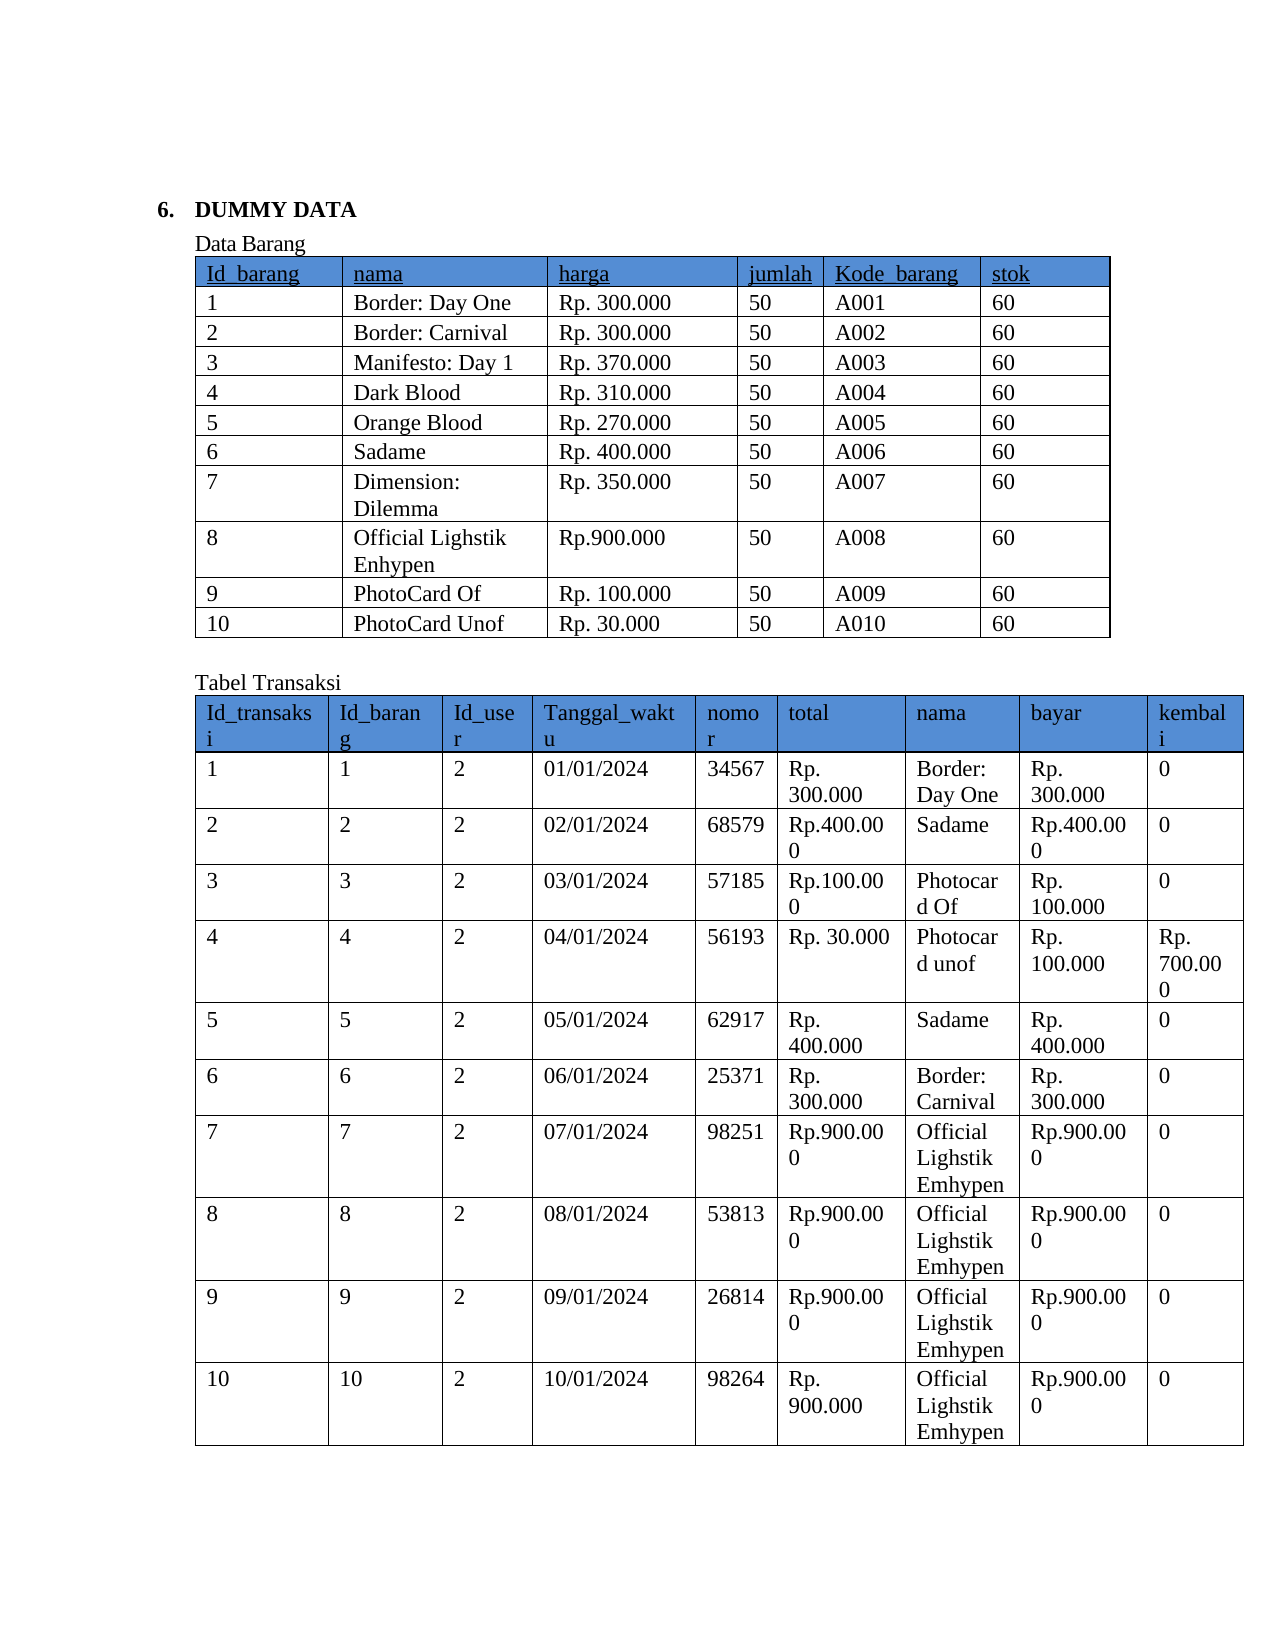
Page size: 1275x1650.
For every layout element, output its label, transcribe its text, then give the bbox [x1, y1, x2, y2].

table_cell 60 [981, 406, 1109, 435]
table_cell 25371 [696, 1060, 777, 1114]
table_header Tanggal_waktu [533, 696, 695, 751]
table_cell Rp.900.000 [548, 522, 737, 577]
table_header total [778, 696, 905, 751]
table_cell Rp.900.000 [1020, 1281, 1147, 1362]
table_cell 60 [981, 376, 1109, 405]
table_cell 5 [196, 406, 342, 435]
table_cell Border: Carnival [906, 1060, 1019, 1114]
table_header Id_barang [196, 257, 342, 286]
table_cell 53813 [696, 1198, 777, 1279]
table_cell 7 [196, 466, 342, 521]
table_cell 98251 [696, 1116, 777, 1197]
table_cell 0 [1148, 1198, 1243, 1279]
table_cell Rp.100.000 [778, 865, 905, 920]
table_cell 62917 [696, 1003, 777, 1058]
table_cell 1 [196, 287, 342, 316]
table_cell Official Lighstik Emhypen [906, 1281, 1019, 1362]
table_cell 50 [738, 317, 823, 346]
table_cell 56193 [696, 921, 777, 1002]
table_cell 68579 [696, 809, 777, 864]
table_cell 01/01/2024 [533, 753, 695, 807]
table_cell 60 [981, 436, 1109, 465]
table_cell 98264 [696, 1363, 777, 1444]
table_cell 0 [1148, 1116, 1243, 1197]
table_cell 07/01/2024 [533, 1116, 695, 1197]
table_cell Rp. 300.000 [1020, 1060, 1147, 1114]
table_cell 8 [329, 1198, 442, 1279]
table_cell 03/01/2024 [533, 865, 695, 920]
table_cell 2 [443, 1116, 532, 1197]
table_cell 2 [443, 865, 532, 920]
table_cell A001 [824, 287, 980, 316]
table_cell 57185 [696, 865, 777, 920]
table_cell 8 [196, 1198, 328, 1279]
table_cell 4 [196, 921, 328, 1002]
table_cell Rp. 100.000 [1020, 865, 1147, 920]
table_header nama [906, 696, 1019, 751]
table_cell 6 [196, 1060, 328, 1114]
table_cell Border: Carnival [343, 317, 547, 346]
table_cell Photocard unof [906, 921, 1019, 1002]
table_cell 9 [196, 578, 342, 607]
table_cell 60 [981, 287, 1109, 316]
table_cell Official Lighstik Emhypen [906, 1363, 1019, 1444]
table_cell 50 [738, 608, 823, 637]
table_cell 2 [443, 1060, 532, 1114]
table_cell A010 [824, 608, 980, 637]
table_cell A002 [824, 317, 980, 346]
table_cell 50 [738, 376, 823, 405]
table_cell Rp. 30.000 [778, 921, 905, 1002]
table_cell Rp. 400.000 [778, 1003, 905, 1058]
table_header nama [343, 257, 547, 286]
table_cell 0 [1148, 1363, 1243, 1444]
table_cell Rp.900.000 [1020, 1363, 1147, 1444]
table_cell 5 [196, 1003, 328, 1058]
table_cell Rp.900.000 [778, 1281, 905, 1362]
table_cell Rp. 700.000 [1148, 921, 1243, 1002]
table_header Id_barang [329, 696, 442, 751]
table_header stok [981, 257, 1109, 286]
table_cell Rp. 300.000 [548, 287, 737, 316]
table_header Id_transaksi [196, 696, 328, 751]
table_cell 2 [329, 809, 442, 864]
table_header bayar [1020, 696, 1147, 751]
table_cell 50 [738, 578, 823, 607]
table_cell Dark Blood [343, 376, 547, 405]
table_cell Sadame [343, 436, 547, 465]
table_cell Manifesto: Day 1 [343, 347, 547, 375]
table_cell Official Lighstik Enhypen [343, 522, 547, 577]
table_cell 02/01/2024 [533, 809, 695, 864]
table_cell Dimension: Dilemma [343, 466, 547, 521]
table_cell Rp. 300.000 [778, 753, 905, 807]
table_cell 50 [738, 347, 823, 375]
table_cell 04/01/2024 [533, 921, 695, 1002]
table_cell 2 [443, 1198, 532, 1279]
table_cell Rp. 370.000 [548, 347, 737, 375]
table_cell 0 [1148, 1060, 1243, 1114]
table_cell 1 [329, 753, 442, 807]
table_cell 2 [196, 809, 328, 864]
table_cell Sadame [906, 809, 1019, 864]
table_cell Rp.400.000 [1020, 809, 1147, 864]
table_cell Rp. 100.000 [548, 578, 737, 607]
table_cell 60 [981, 608, 1109, 637]
table_cell Rp. 310.000 [548, 376, 737, 405]
table_cell 26814 [696, 1281, 777, 1362]
subtitle DUMMY DATA [157, 197, 1110, 223]
table_cell 0 [1148, 753, 1243, 807]
table_cell 4 [196, 376, 342, 405]
table_cell Rp. 900.000 [778, 1363, 905, 1444]
table_cell Orange Blood [343, 406, 547, 435]
table_cell 50 [738, 522, 823, 577]
table_cell Rp. 300.000 [778, 1060, 905, 1114]
table_header harga [548, 257, 737, 286]
table_cell 7 [196, 1116, 328, 1197]
table_cell Rp.400.000 [778, 809, 905, 864]
table_cell 8 [196, 522, 342, 577]
table_cell PhotoCard Unof [343, 608, 547, 637]
table_cell 3 [196, 865, 328, 920]
table_cell 0 [1148, 809, 1243, 864]
table_cell A005 [824, 406, 980, 435]
table_cell 05/01/2024 [533, 1003, 695, 1058]
table_cell 10 [196, 608, 342, 637]
table_header jumlah [738, 257, 823, 286]
table_cell 10/01/2024 [533, 1363, 695, 1444]
table_cell Rp. 400.000 [1020, 1003, 1147, 1058]
table_cell 2 [443, 921, 532, 1002]
table_cell 5 [329, 1003, 442, 1058]
table_cell A009 [824, 578, 980, 607]
table_cell 6 [196, 436, 342, 465]
table_cell 10 [329, 1363, 442, 1444]
table_cell Sadame [906, 1003, 1019, 1058]
table_cell Rp.900.000 [1020, 1198, 1147, 1279]
table_cell 06/01/2024 [533, 1060, 695, 1114]
table_cell 6 [329, 1060, 442, 1114]
table_cell A007 [824, 466, 980, 521]
table_cell 0 [1148, 865, 1243, 920]
table_cell Border: Day One [343, 287, 547, 316]
table_cell 3 [196, 347, 342, 375]
table_cell 1 [196, 753, 328, 807]
table_cell Rp. 300.000 [548, 317, 737, 346]
table_cell Official Lighstik Emhypen [906, 1116, 1019, 1197]
table_cell 50 [738, 287, 823, 316]
table_cell 50 [738, 466, 823, 521]
table_cell 9 [329, 1281, 442, 1362]
table_cell 60 [981, 466, 1109, 521]
table_cell 08/01/2024 [533, 1198, 695, 1279]
table_cell Rp.900.000 [1020, 1116, 1147, 1197]
table_cell 2 [443, 1363, 532, 1444]
table_cell Photocard Of [906, 865, 1019, 920]
table_cell 60 [981, 522, 1109, 577]
table_cell 34567 [696, 753, 777, 807]
table_cell Rp.900.000 [778, 1116, 905, 1197]
table_cell 2 [443, 1003, 532, 1058]
table_cell Official Lighstik Emhypen [906, 1198, 1019, 1279]
table_cell Rp.900.000 [778, 1198, 905, 1279]
table_cell 0 [1148, 1003, 1243, 1058]
table_cell A006 [824, 436, 980, 465]
table_cell 2 [443, 809, 532, 864]
table_cell Rp. 400.000 [548, 436, 737, 465]
table_cell PhotoCard Of [343, 578, 547, 607]
table_cell 50 [738, 406, 823, 435]
table_cell 9 [196, 1281, 328, 1362]
table_cell 60 [981, 578, 1109, 607]
table_cell 60 [981, 317, 1109, 346]
table_cell 09/01/2024 [533, 1281, 695, 1362]
table_cell 3 [329, 865, 442, 920]
table_header nomor [696, 696, 777, 751]
table_cell 0 [1148, 1281, 1243, 1362]
table_cell Rp. 300.000 [1020, 753, 1147, 807]
table_cell Rp. 350.000 [548, 466, 737, 521]
table_cell 2 [196, 317, 342, 346]
table_cell A003 [824, 347, 980, 375]
table_cell 4 [329, 921, 442, 1002]
table_cell 2 [443, 1281, 532, 1362]
table_cell A004 [824, 376, 980, 405]
subtitle Data Barang [194, 230, 1110, 256]
table_cell A008 [824, 522, 980, 577]
table_cell Rp. 270.000 [548, 406, 737, 435]
table_header Kode_barang [824, 257, 980, 286]
text Tabel Transaksi [194, 669, 1110, 695]
table_cell 2 [443, 753, 532, 807]
table_header Id_user [443, 696, 532, 751]
table_cell 50 [738, 436, 823, 465]
table_cell 10 [196, 1363, 328, 1444]
table_header kembali [1148, 696, 1243, 751]
table_cell 7 [329, 1116, 442, 1197]
table_cell Rp. 100.000 [1020, 921, 1147, 1002]
table_cell 60 [981, 347, 1109, 375]
table_cell Rp. 30.000 [548, 608, 737, 637]
table_cell Border: Day One [906, 753, 1019, 807]
